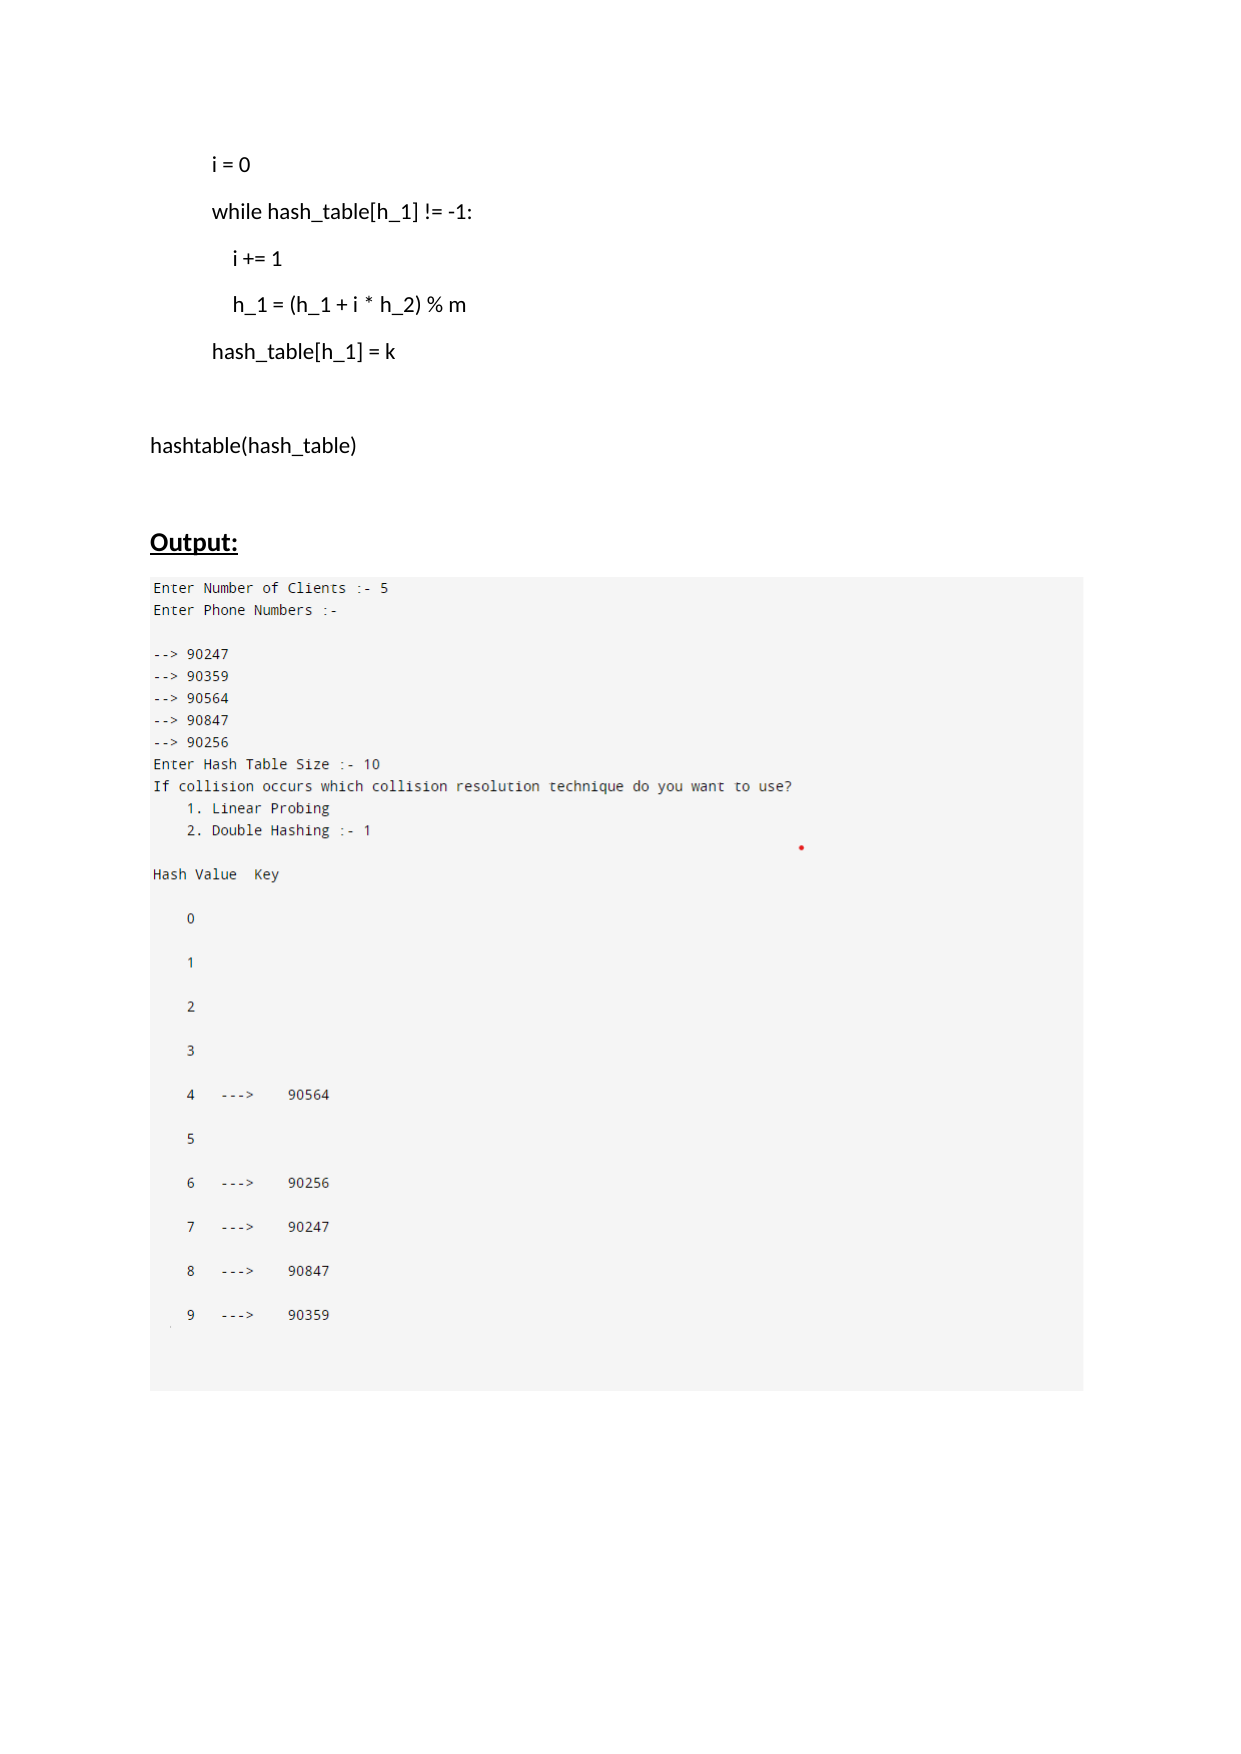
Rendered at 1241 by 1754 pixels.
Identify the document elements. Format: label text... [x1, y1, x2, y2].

text h_1 = (h_1 + i * h_2) % m [150, 291, 1090, 319]
text hashtable(hash_table) [150, 431, 1090, 459]
text while hash_table[h_1] != -1: [150, 197, 1090, 225]
text i = 0 [150, 150, 1090, 178]
picture [150, 577, 1084, 1391]
text Output: [150, 525, 1090, 558]
text hash_table[h_1] = k [150, 337, 1090, 366]
text i += 1 [150, 244, 1090, 272]
